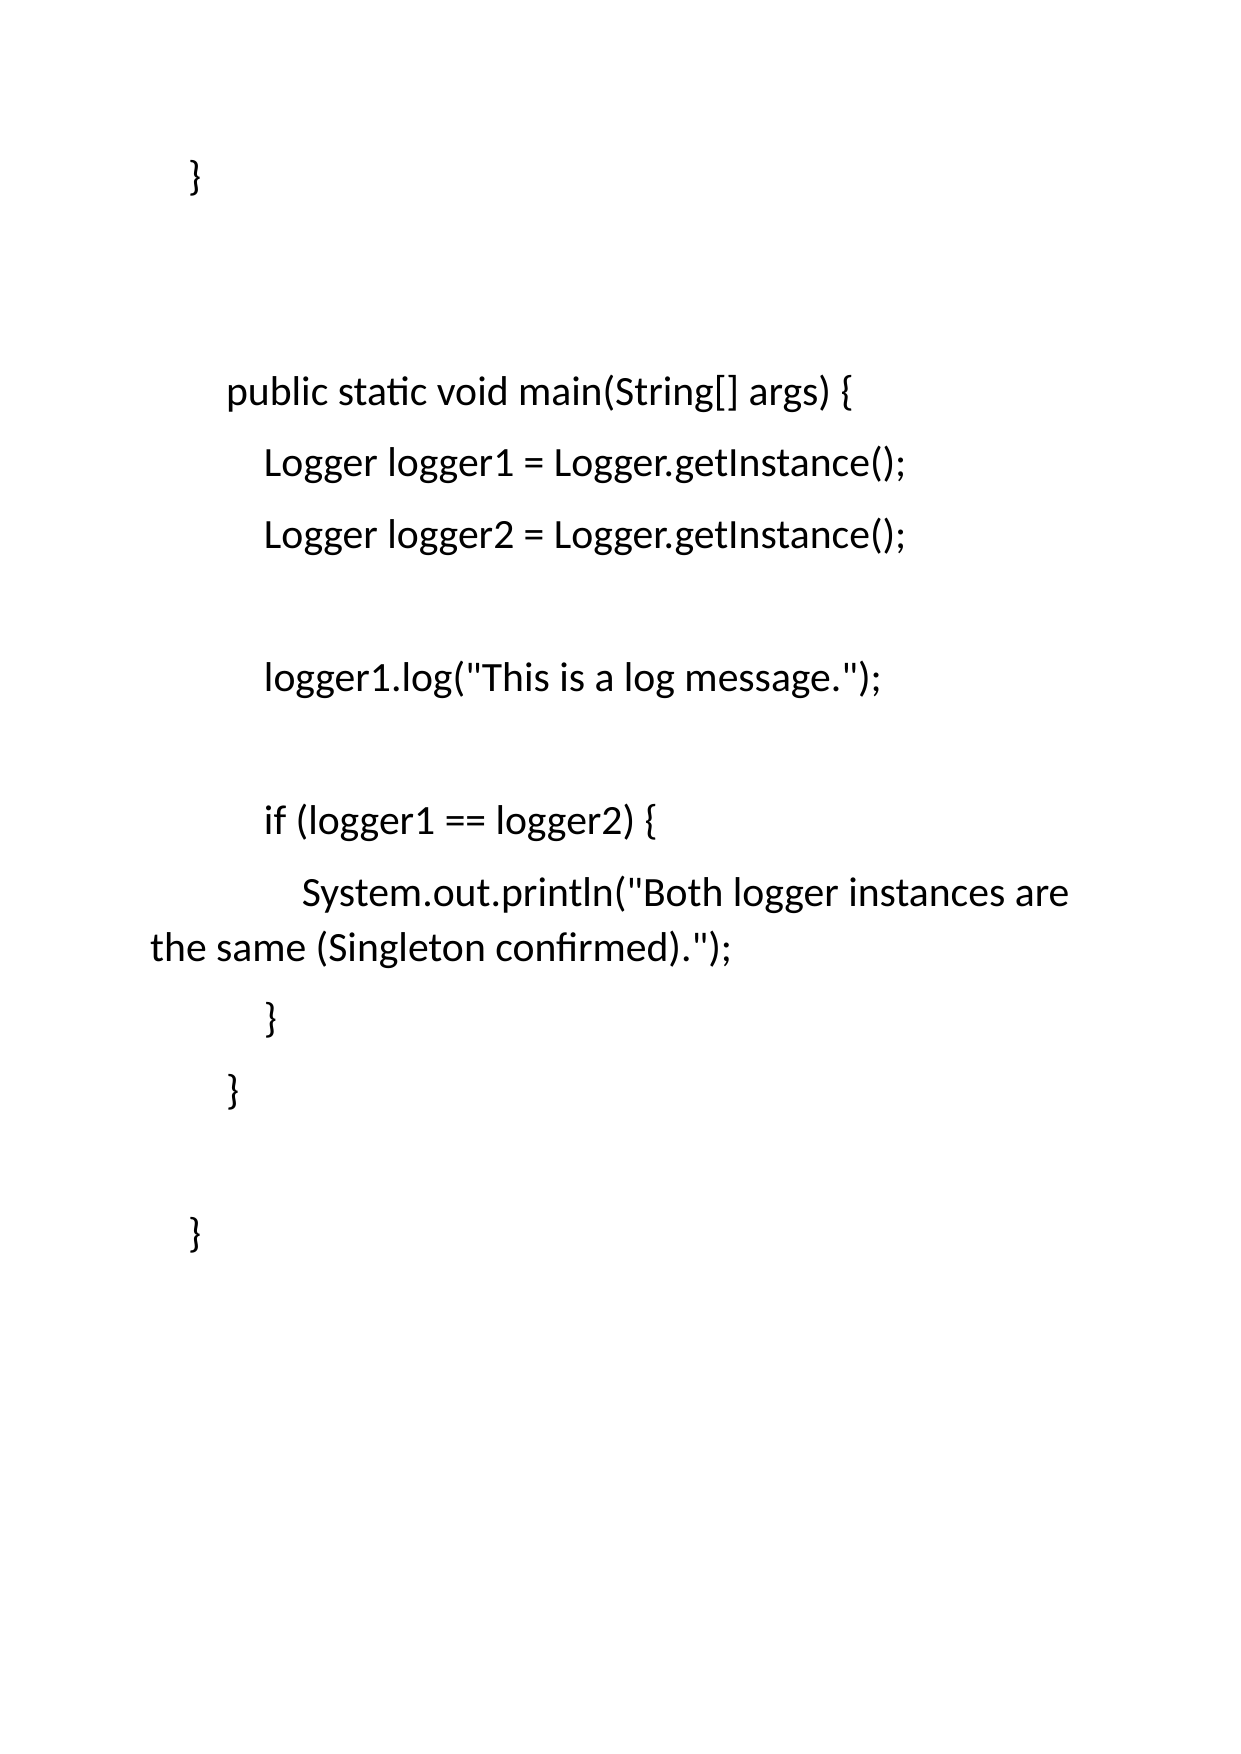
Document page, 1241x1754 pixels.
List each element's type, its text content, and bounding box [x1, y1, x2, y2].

text Logger logger1 = Logger.getInstance(); [150, 436, 1090, 487]
text logger1.log("This is a log message."); [150, 651, 1090, 702]
text } [150, 1064, 1090, 1114]
text } [150, 992, 1090, 1043]
text Logger logger2 = Logger.getInstance(); [150, 508, 1090, 559]
text public static void main(String[] args) { [150, 365, 1090, 416]
text System.out.println("Both logger instances are the same (Singleton confirmed)."); [150, 866, 1090, 971]
text } [150, 150, 1090, 201]
text } [150, 1207, 1090, 1258]
text if (logger1 == logger2) { [150, 794, 1090, 845]
